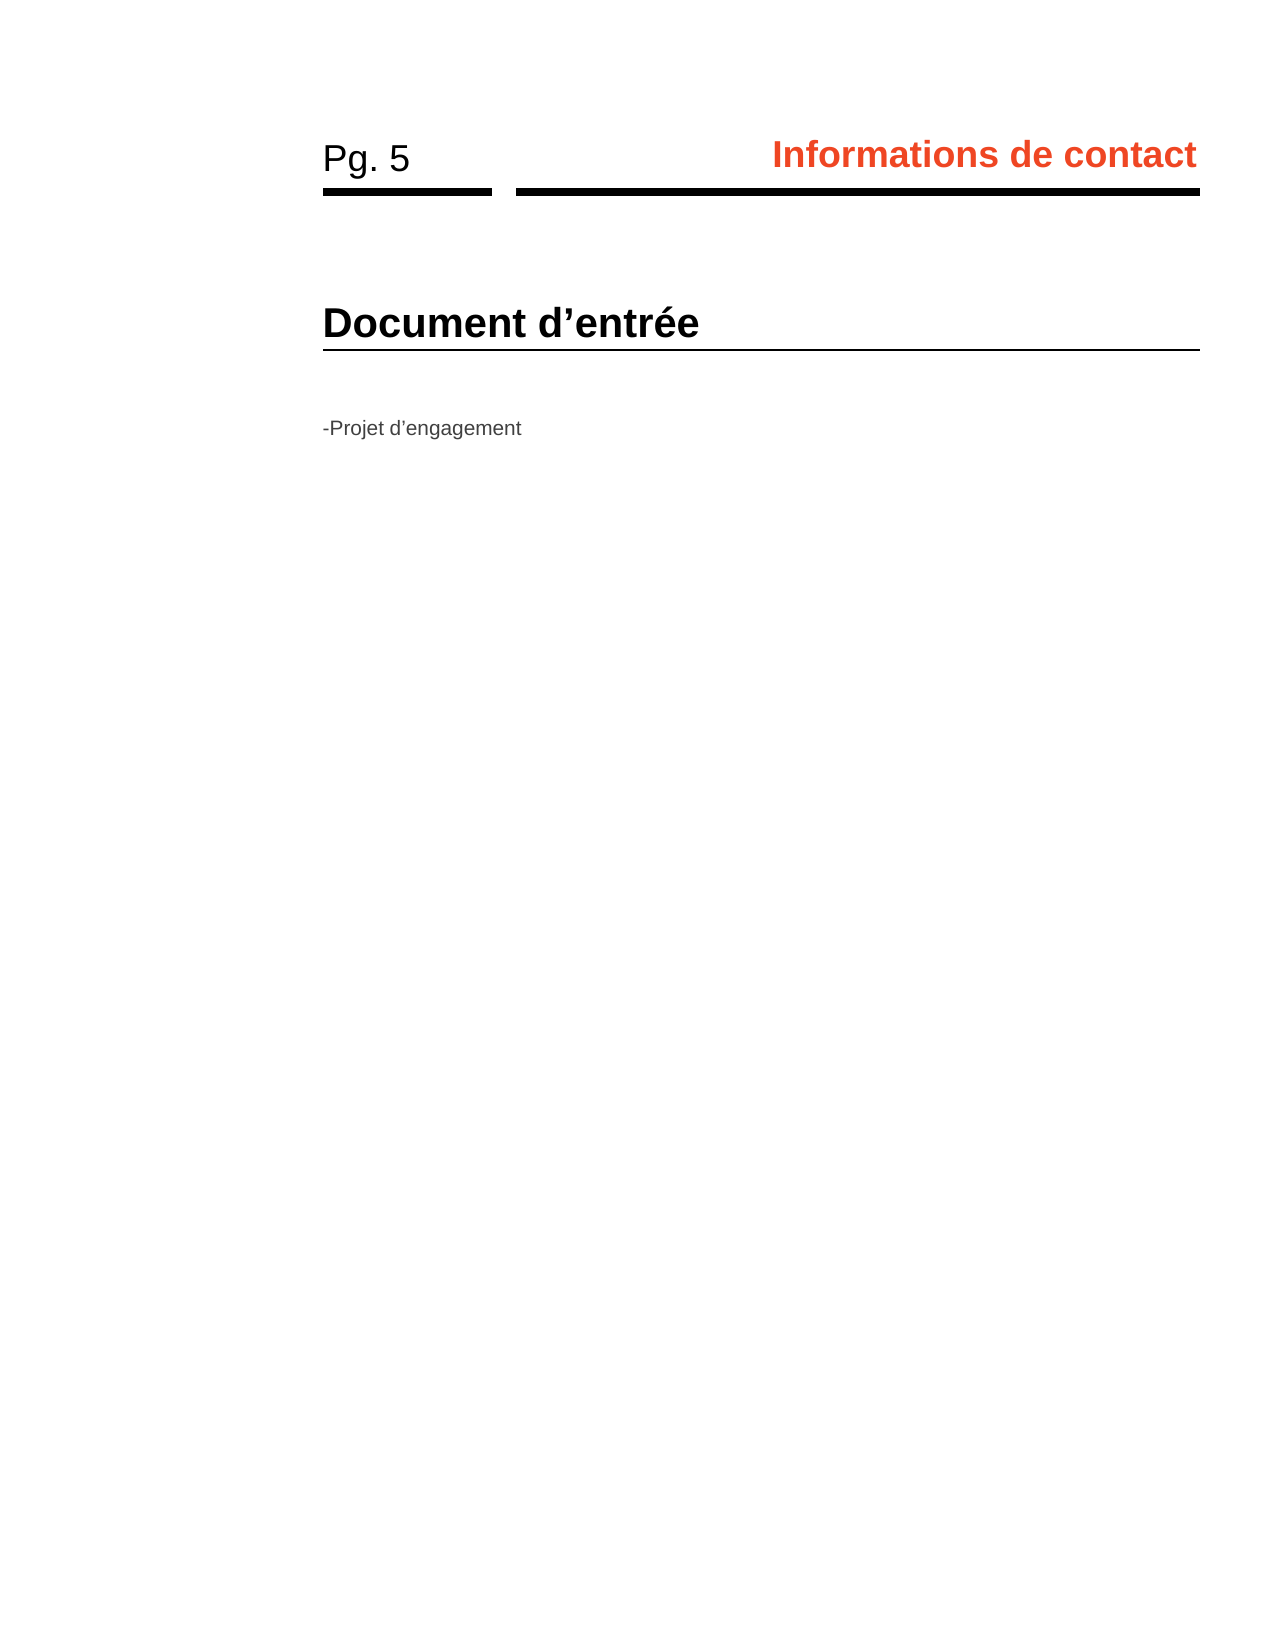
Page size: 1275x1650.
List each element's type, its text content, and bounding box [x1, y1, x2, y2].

subtitle Document d’entrée [322, 299, 1200, 351]
text -Projet d’engagement [322, 416, 1200, 439]
